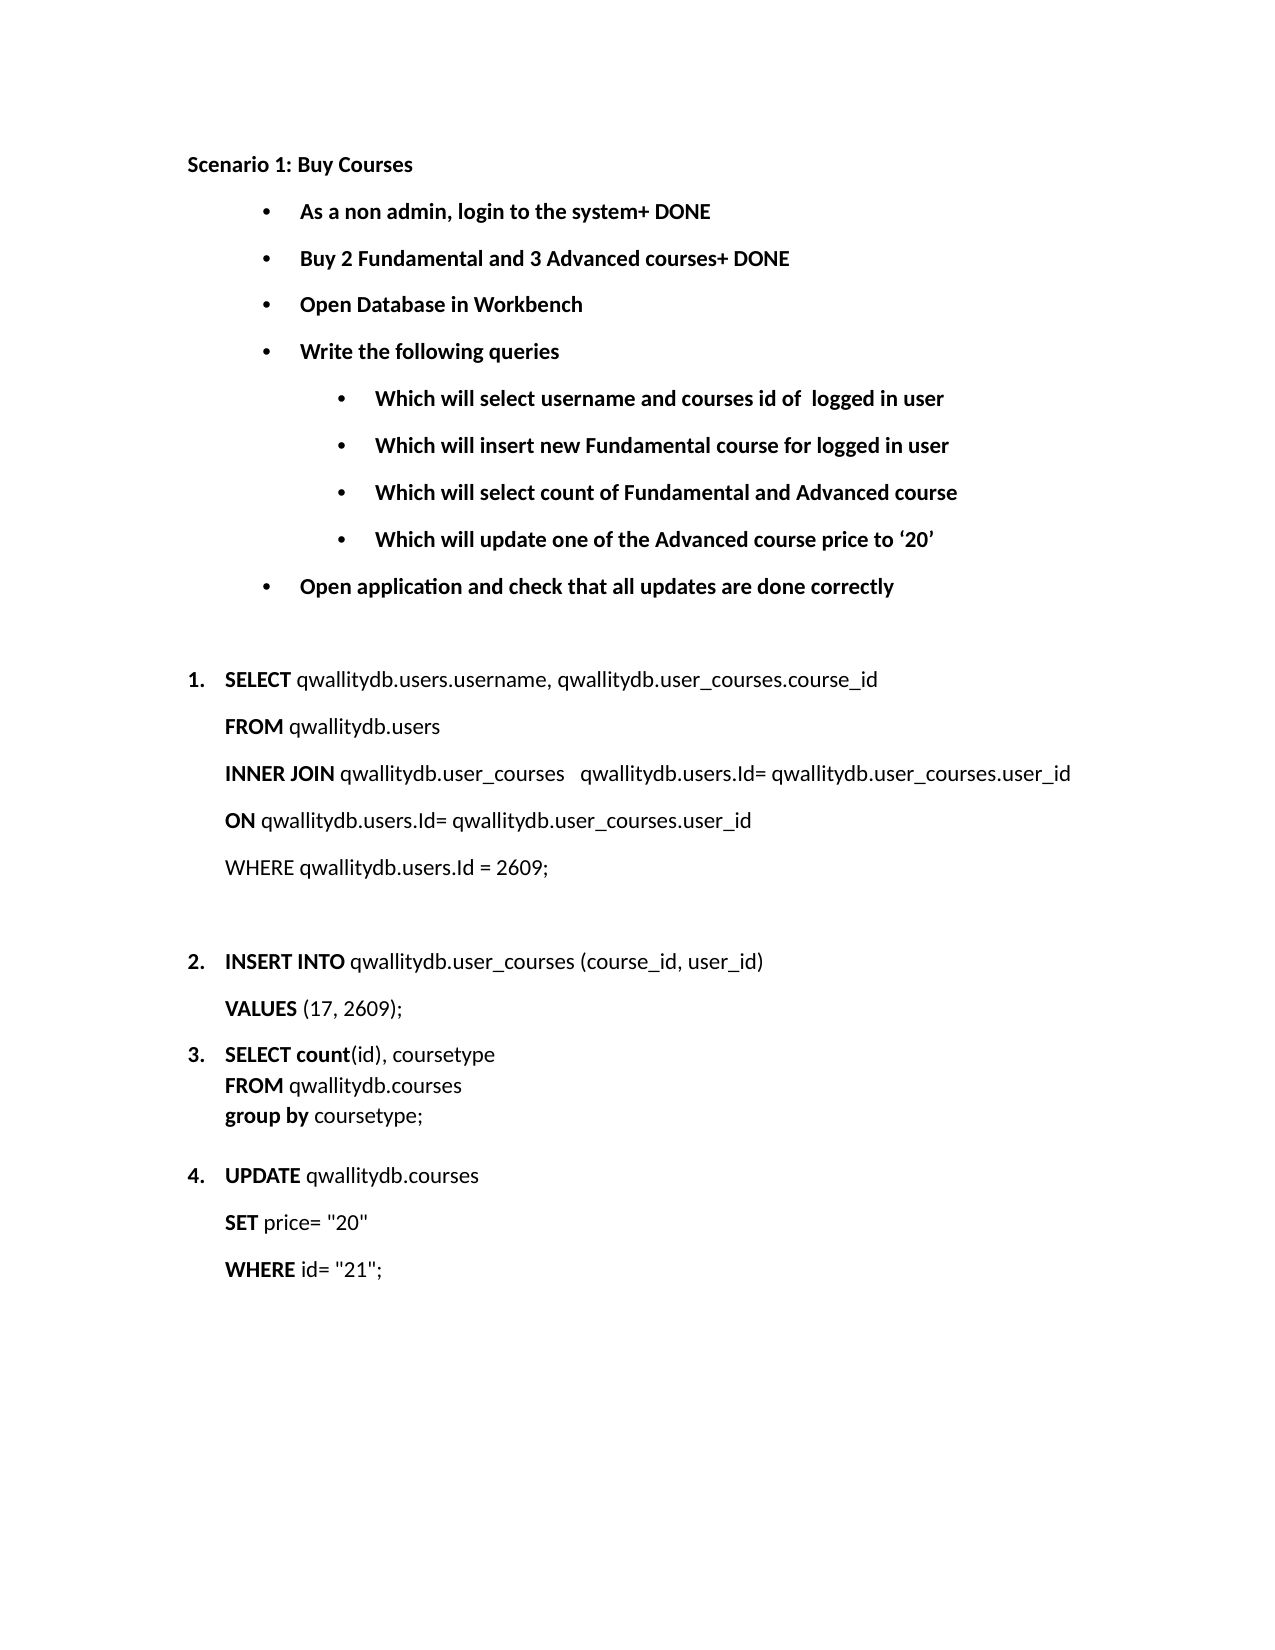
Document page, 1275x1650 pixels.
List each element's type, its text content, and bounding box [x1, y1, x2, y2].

text WHERE qwallitydb.users.Id = 2609; [225, 853, 1134, 881]
list group by coursetype; [225, 1101, 1134, 1129]
list FROM qwallitydb.courses [225, 1071, 1134, 1099]
text Scenario 1: Buy Courses [187, 150, 1134, 178]
list INSERT INTO qwallitydb.user_courses (course_id, user_id) [187, 947, 1134, 975]
list As a non admin, login to the system+ DONE [262, 197, 1134, 225]
list UPDATE qwallitydb.courses [187, 1161, 1134, 1189]
text INNER JOIN qwallitydb.user_courses qwallitydb.users.Id= qwallitydb.user_courses.user_id [225, 759, 1134, 787]
list SELECT count(id), coursetype [187, 1041, 1134, 1069]
list Which will select count of Fundamental and Advanced course [337, 478, 1134, 506]
text VALUES (17, 2609); [225, 994, 1134, 1022]
text ON qwallitydb.users.Id= qwallitydb.user_courses.user_id [225, 806, 1134, 834]
list Open application and check that all updates are done correctly [262, 572, 1134, 600]
list Write the following queries [262, 337, 1134, 366]
text FROM qwallitydb.users [225, 712, 1134, 741]
list Which will insert new Fundamental course for logged in user [337, 431, 1134, 459]
list Open Database in Workbench [262, 291, 1134, 319]
text SET price= "20" [225, 1208, 1134, 1236]
list Buy 2 Fundamental and 3 Advanced courses+ DONE [262, 244, 1134, 272]
list Which will select username and courses id of logged in user [337, 384, 1134, 412]
list Which will update one of the Advanced course price to ‘20’ [337, 525, 1134, 553]
list SELECT qwallitydb.users.username, qwallitydb.user_courses.course_id [187, 666, 1134, 694]
text WHERE id= "21"; [225, 1255, 1134, 1283]
